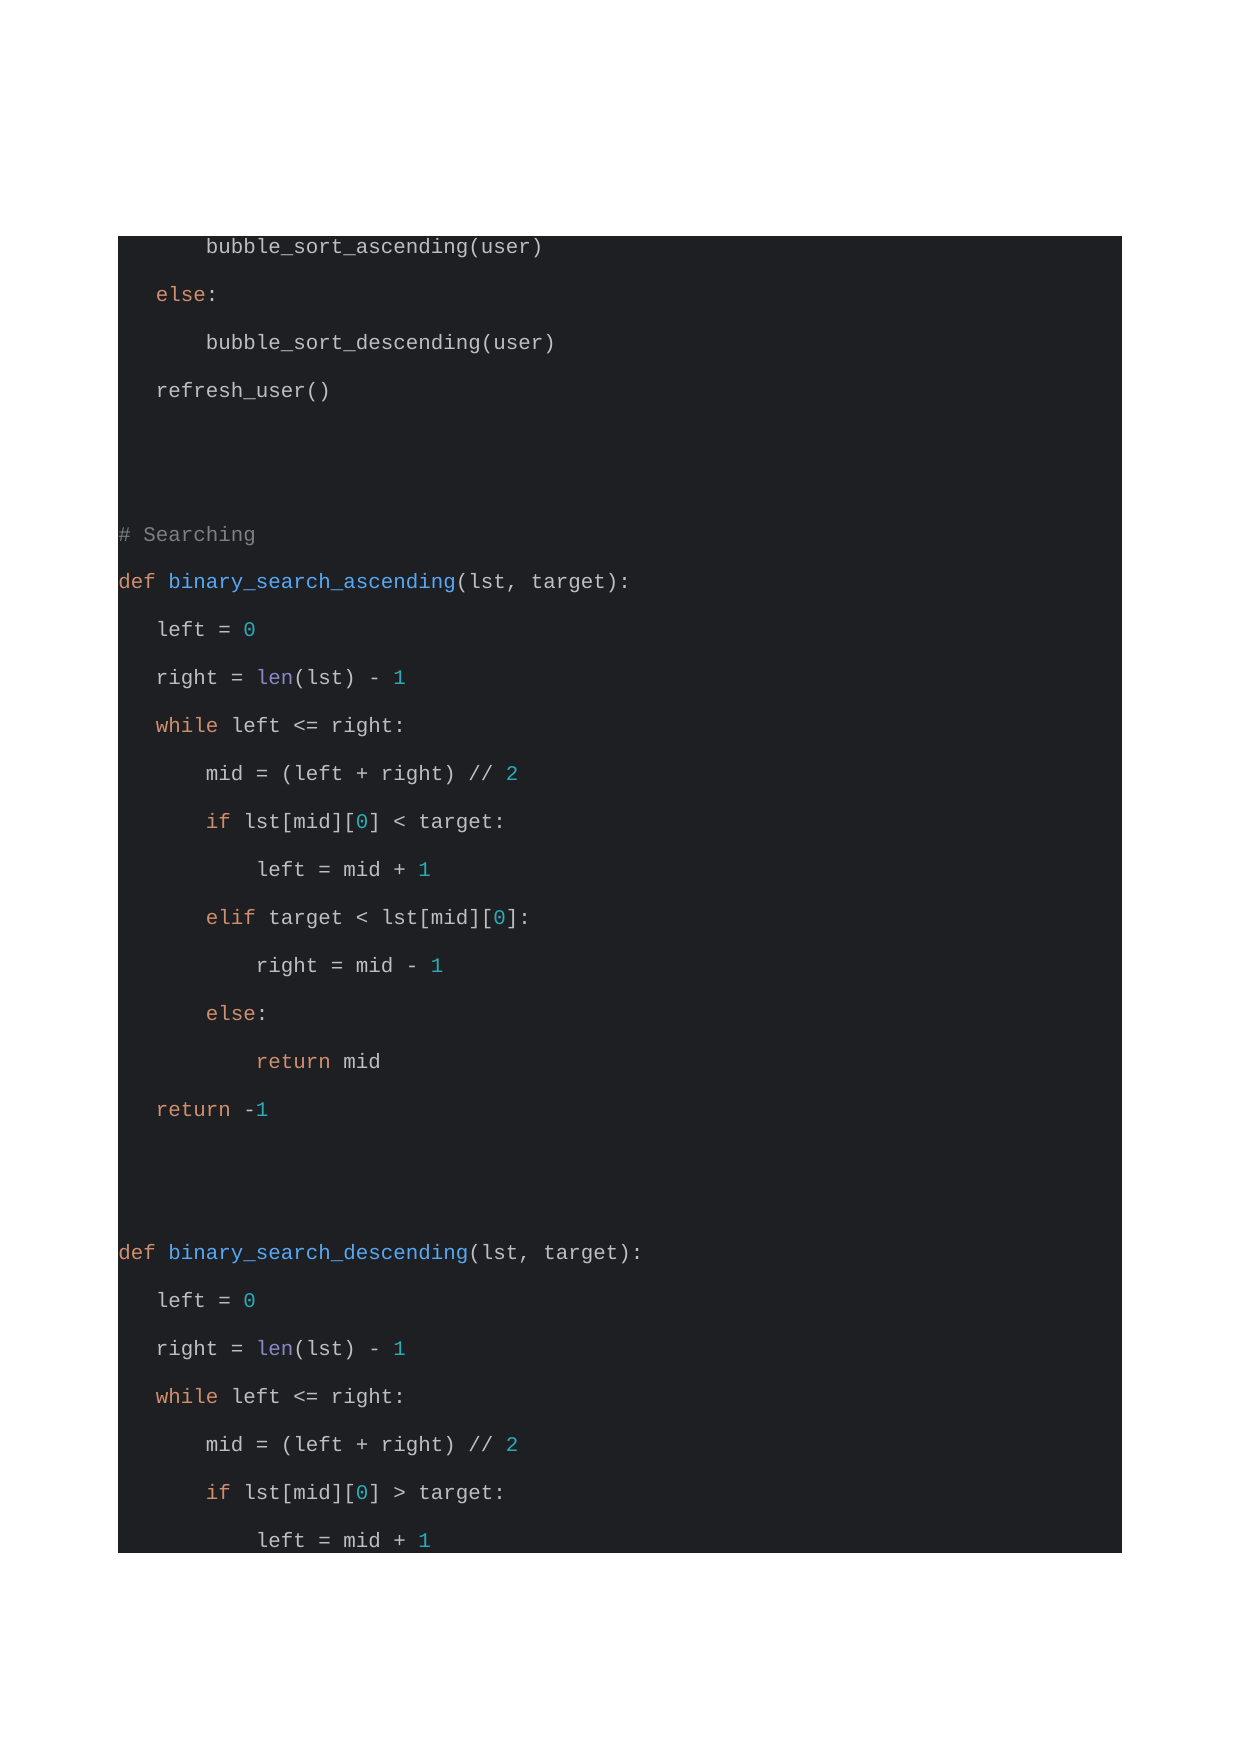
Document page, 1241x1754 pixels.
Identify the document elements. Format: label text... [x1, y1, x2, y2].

text refresh_user() [118, 380, 1122, 403]
text def binary_search_ascending(lst, target): [118, 572, 1122, 595]
text else: [118, 1003, 1122, 1026]
text left = mid + 1 [118, 1530, 1122, 1553]
text else: [118, 284, 1122, 308]
text right = len(lst) - 1 [118, 1338, 1122, 1362]
text while left <= right: [118, 715, 1122, 739]
text right = len(lst) - 1 [118, 667, 1122, 691]
text right = mid - 1 [118, 955, 1122, 978]
text # Searching [118, 524, 1122, 547]
text bubble_sort_ascending(user) [118, 236, 1122, 260]
text while left <= right: [118, 1386, 1122, 1410]
text return mid [118, 1051, 1122, 1074]
text left = mid + 1 [118, 859, 1122, 883]
text left = 0 [118, 1290, 1122, 1314]
text mid = (left + right) // 2 [118, 763, 1122, 787]
text left = 0 [118, 619, 1122, 643]
text elif target < lst[mid][0]: [118, 907, 1122, 931]
text if lst[mid][0] > target: [118, 1482, 1122, 1506]
text if lst[mid][0] < target: [118, 811, 1122, 835]
text bubble_sort_descending(user) [118, 332, 1122, 356]
text mid = (left + right) // 2 [118, 1434, 1122, 1458]
text def binary_search_descending(lst, target): [118, 1242, 1122, 1266]
text return -1 [118, 1099, 1122, 1122]
